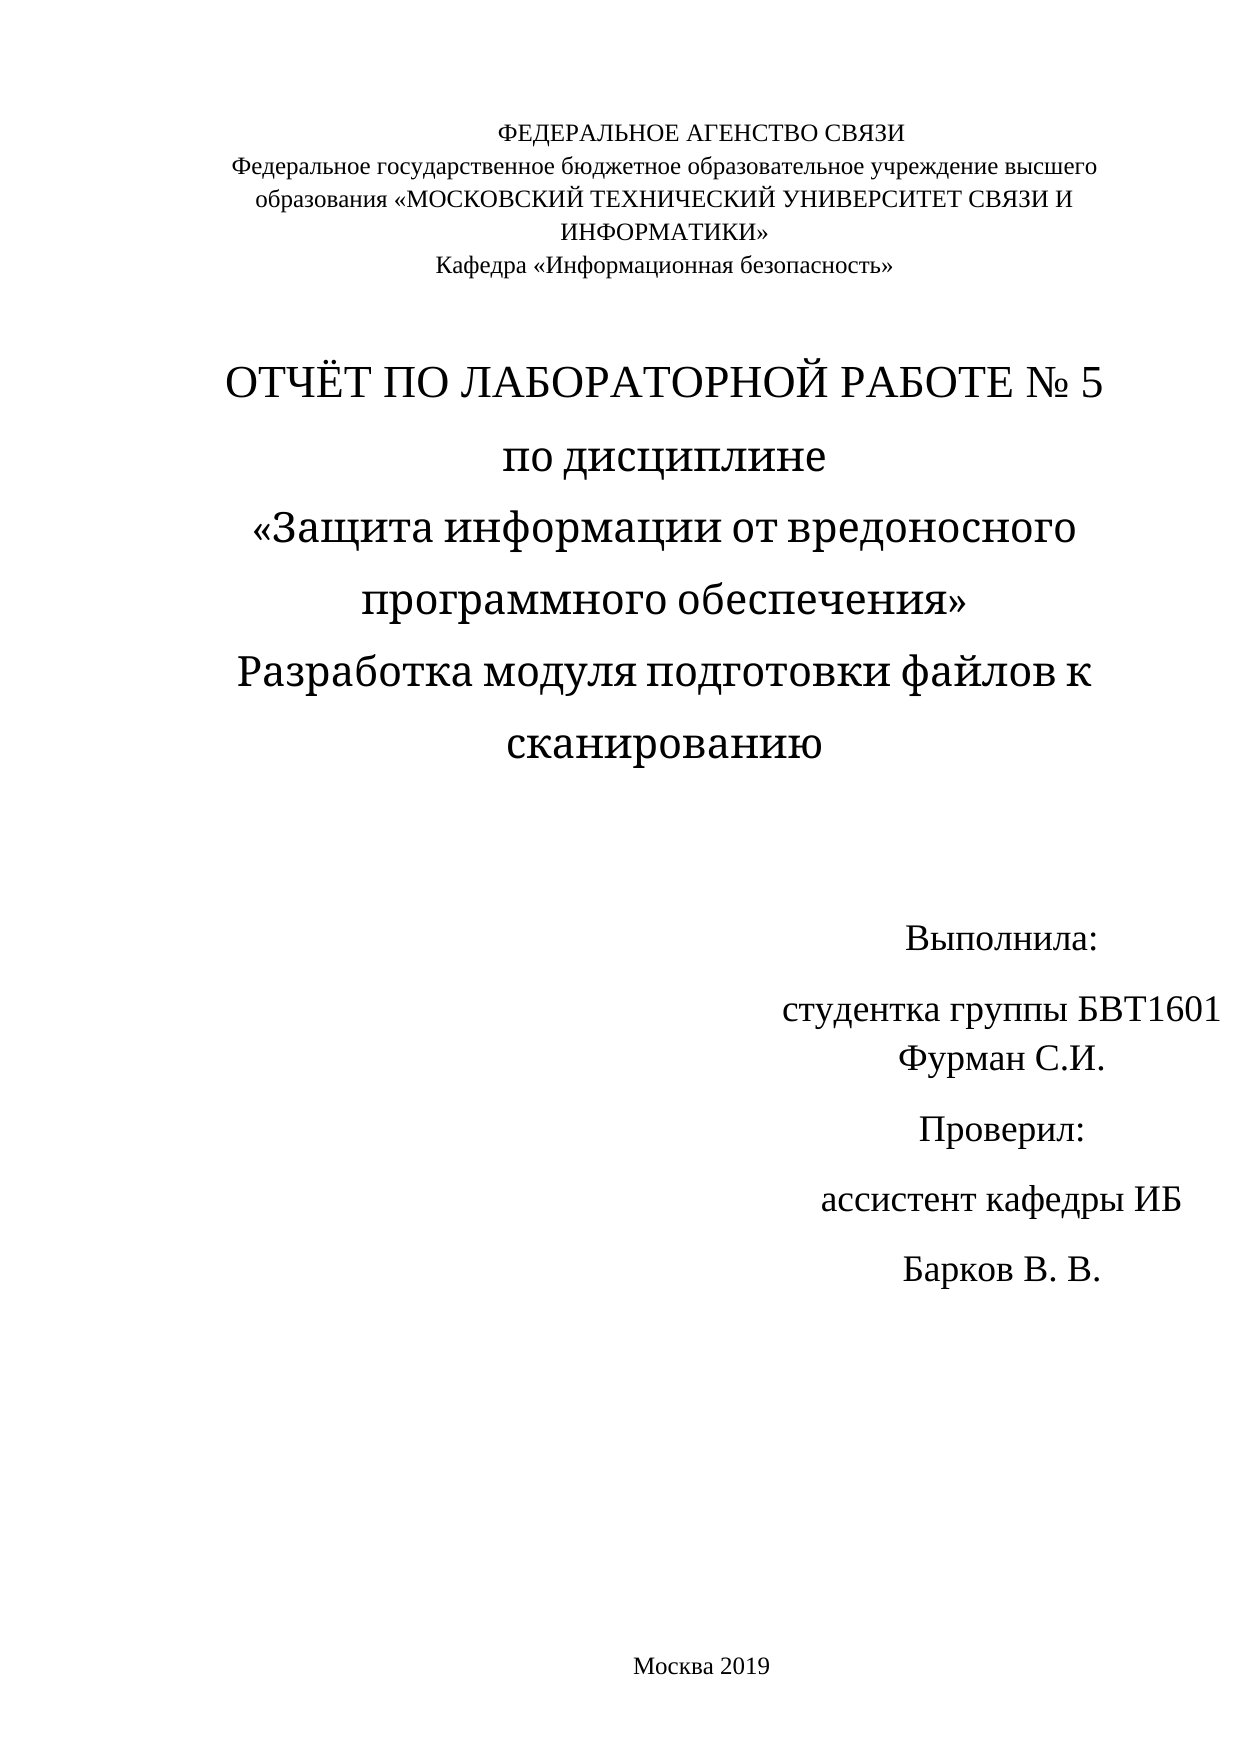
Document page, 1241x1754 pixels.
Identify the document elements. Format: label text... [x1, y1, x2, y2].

text «Защита информации от вредоносного программного обеспечения» [177, 505, 1152, 625]
text ОТЧЁТ ПО ЛАБОРАТОРНОЙ РАБОТЕ № 5 [177, 354, 1152, 407]
text по дисциплине [177, 433, 1152, 481]
text Разработка модуля подготовки файлов к сканированию [177, 649, 1152, 769]
